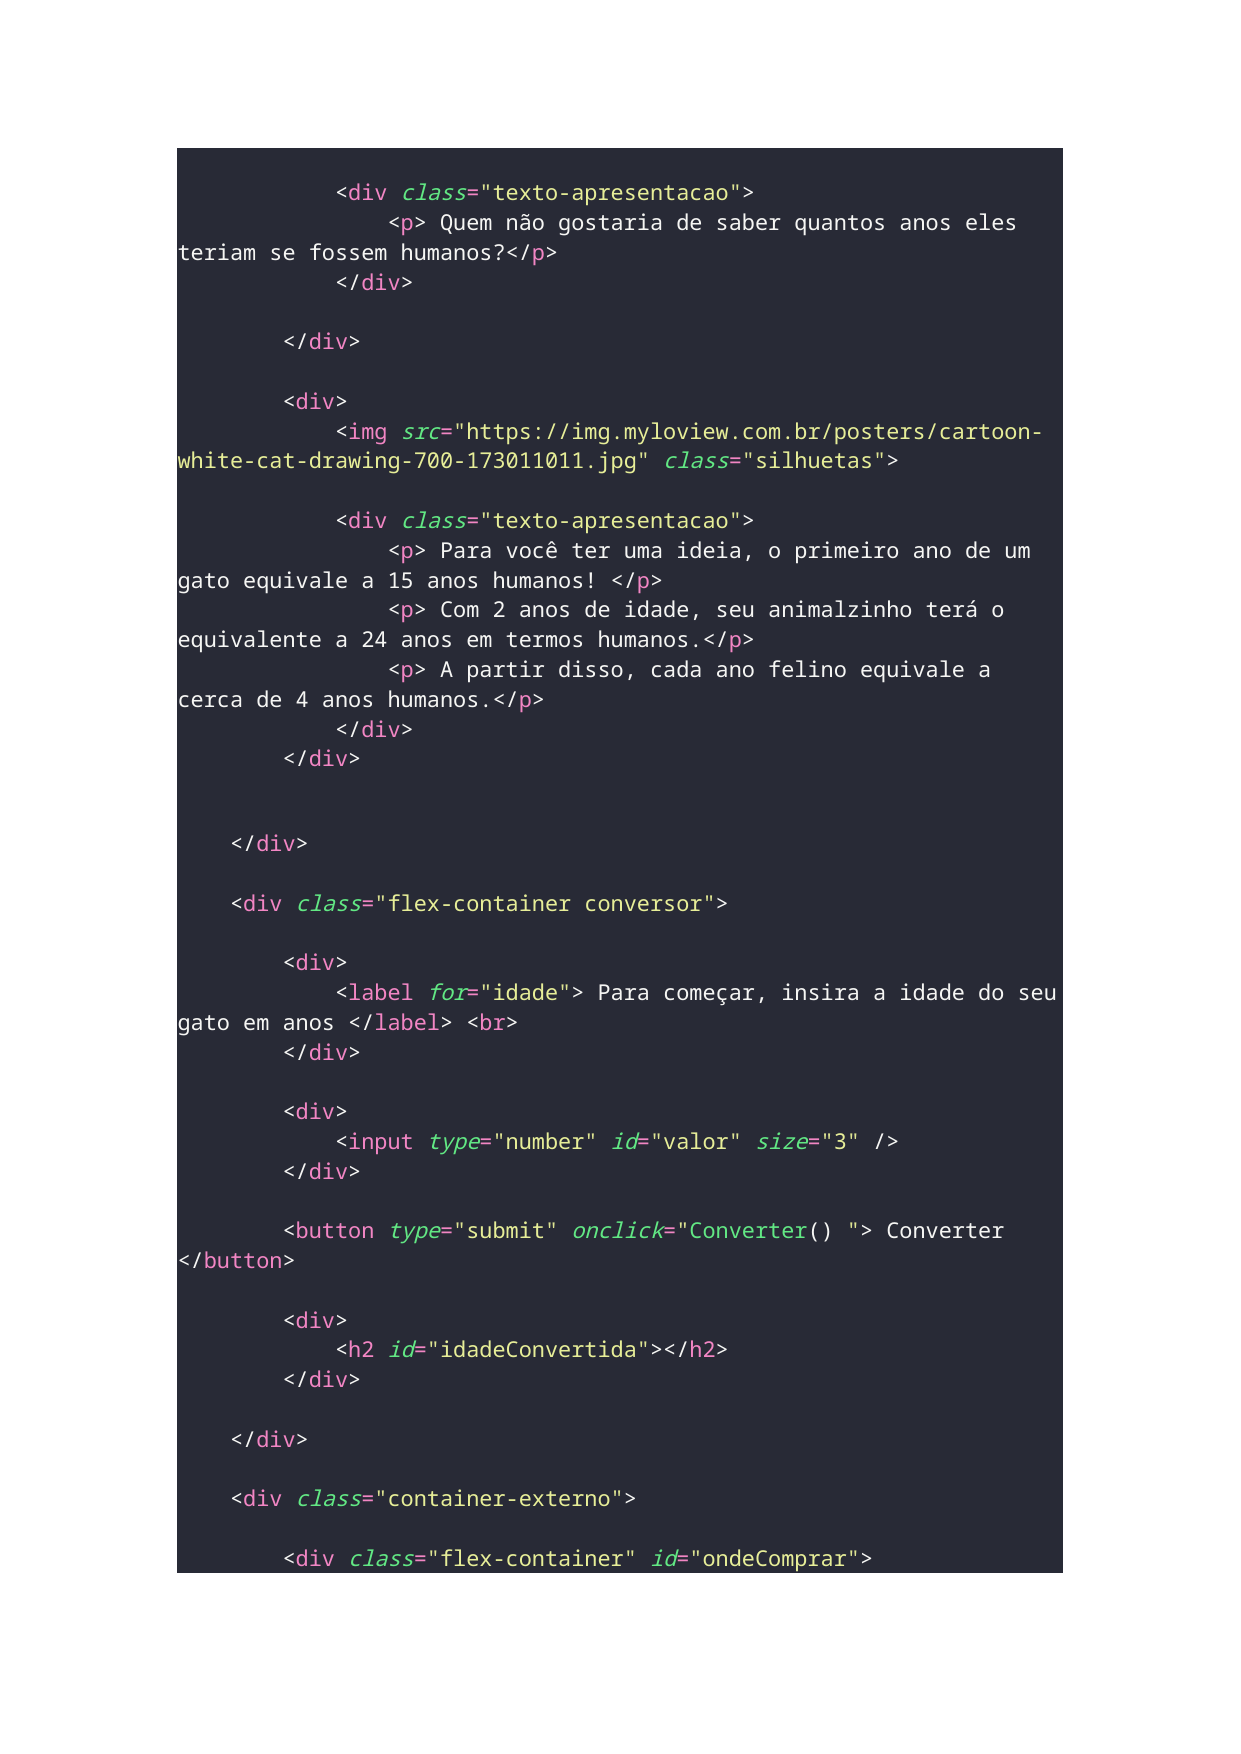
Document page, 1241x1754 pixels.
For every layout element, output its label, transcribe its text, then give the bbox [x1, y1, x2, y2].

text <div class="container-externo"> [177, 1483, 1063, 1513]
text <button type="submit" onclick="Converter() "> Converter </button> [177, 1215, 1063, 1275]
text </div> [177, 326, 1063, 356]
text <p> Para você ter uma ideia, o primeiro ano de um gato equivale a 15 anos humanos! </p> [177, 535, 1063, 594]
text <div> [177, 1096, 1063, 1126]
text </div> [177, 1037, 1063, 1066]
text </div> [177, 1424, 1063, 1454]
text </div> [177, 1156, 1063, 1186]
text <div> [177, 1305, 1063, 1334]
text </div> [177, 743, 1063, 773]
text <label for="idade"> Para começar, insira a idade do seu gato em anos </label> <br> [177, 977, 1063, 1037]
text <div> [177, 947, 1063, 977]
text </div> [177, 267, 1063, 297]
text <p> A partir disso, cada ano felino equivale a cerca de 4 anos humanos.</p> [177, 654, 1063, 714]
text </div> [177, 714, 1063, 743]
text <div class="texto-apresentacao"> [177, 505, 1063, 535]
text <div class="flex-container" id="ondeComprar"> [177, 1543, 1063, 1573]
text <img src="https://img.myloview.com.br/posters/cartoon-white-cat-drawing-700-173011011.jpg" class="silhuetas"> [177, 416, 1063, 475]
text <div class="flex-container conversor"> [177, 888, 1063, 917]
text <p> Com 2 anos de idade, seu animalzinho terá o equivalente a 24 anos em termos humanos.</p> [177, 594, 1063, 654]
text </div> [177, 1364, 1063, 1394]
text <p> Quem não gostaria de saber quantos anos eles teriam se fossem humanos?</p> [177, 207, 1063, 267]
text <div> [177, 386, 1063, 416]
text </div> [177, 828, 1063, 858]
text <div class="texto-apresentacao"> [177, 177, 1063, 207]
text <input type="number" id="valor" size="3" /> [177, 1126, 1063, 1156]
text <h2 id="idadeConvertida"></h2> [177, 1334, 1063, 1364]
